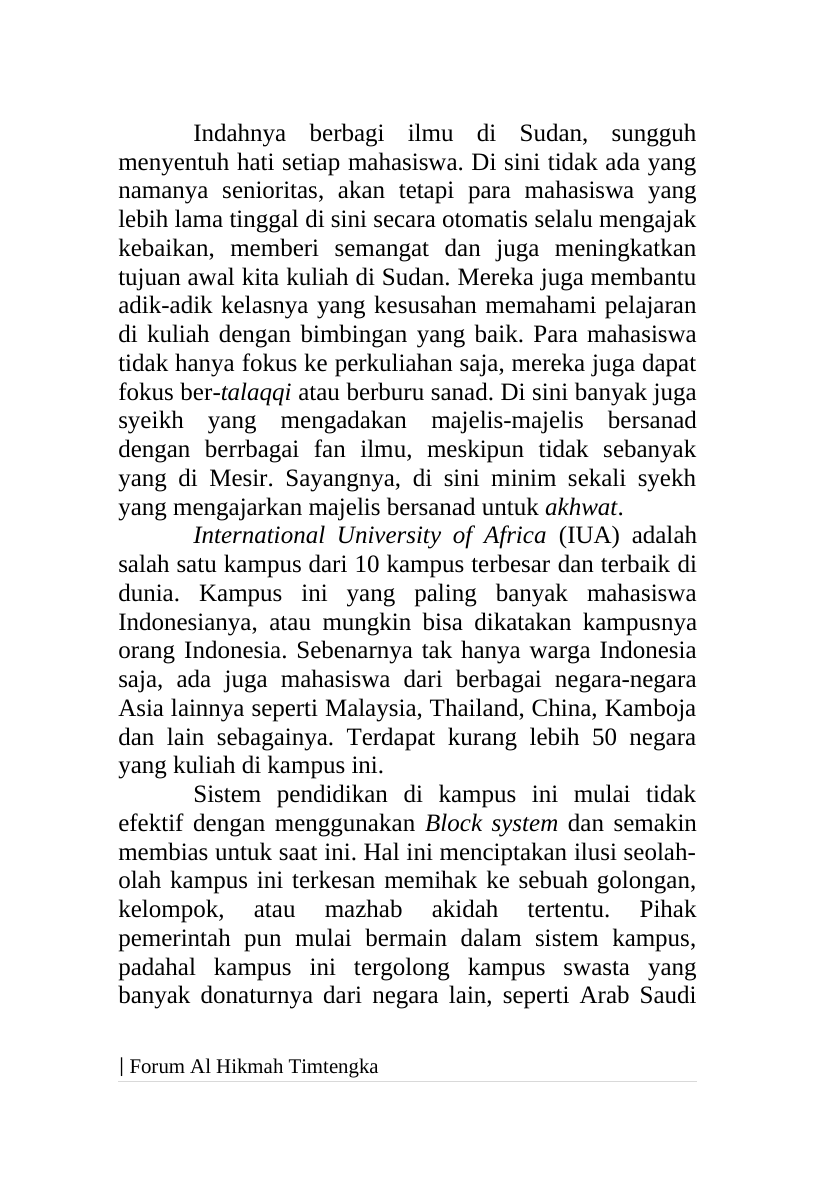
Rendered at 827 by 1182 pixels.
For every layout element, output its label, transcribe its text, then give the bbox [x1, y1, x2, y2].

text International University of Africa (IUA) adalah salah satu kampus dari 10 kampus terbesar dan terbaik di dunia. Kampus ini yang paling banyak mahasiswa Indonesianya, atau mungkin bisa dikatakan kampusnya orang Indonesia. Sebenarnya tak hanya warga Indonesia saja, ada juga mahasiswa dari berbagai negara-negara Asia lainnya seperti Malaysia, Thailand, China, Kamboja dan lain sebagainya. Terdapat kurang lebih 50 negara yang kuliah di kampus ini. [118, 521, 697, 779]
text Indahnya berbagi ilmu di Sudan, sungguh menyentuh hati setiap mahasiswa. Di sini tidak ada yang namanya senioritas, akan tetapi para mahasiswa yang lebih lama tinggal di sini secara otomatis selalu mengajak kebaikan, memberi semangat dan juga meningkatkan tujuan awal kita kuliah di Sudan. Mereka juga membantu adik-adik kelasnya yang kesusahan memahami pelajaran di kuliah dengan bimbingan yang baik. Para mahasiswa tidak hanya fokus ke perkuliahan saja, mereka juga dapat fokus ber-talaqqi atau berburu sanad. Di sini banyak juga syeikh yang mengadakan majelis-majelis bersanad dengan berrbagai fan ilmu, meskipun tidak sebanyak yang di Mesir. Sayangnya, di sini minim sekali syekh yang mengajarkan majelis bersanad untuk akhwat. [118, 118, 697, 521]
